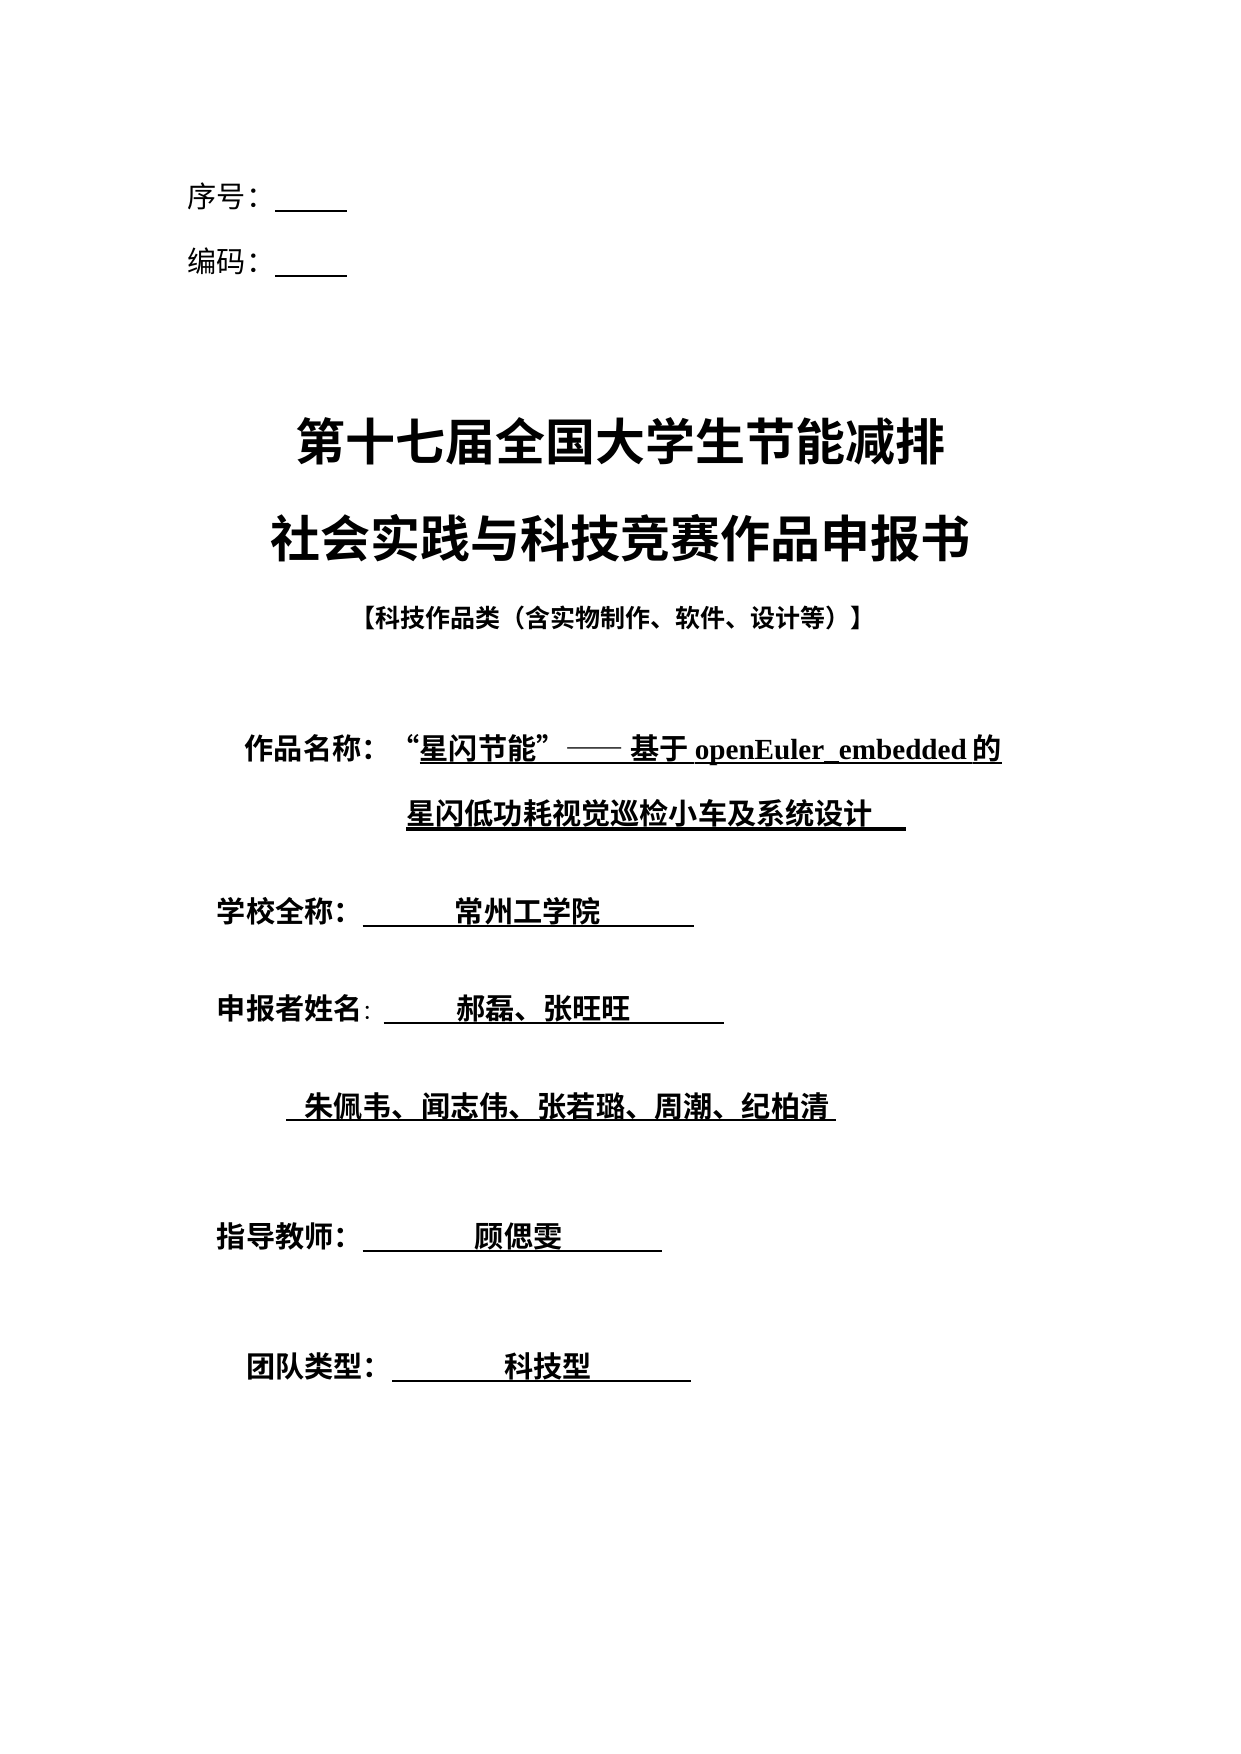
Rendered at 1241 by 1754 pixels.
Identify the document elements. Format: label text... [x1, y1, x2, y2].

text 编码： [187, 227, 1053, 292]
text 社会实践与科技竞赛作品申报书 [187, 487, 1053, 584]
text 指导教师： 顾偲雯 [187, 1202, 1053, 1267]
text 团队类型： 科技型 [187, 1332, 1053, 1397]
text 作品名称：“星闪节能”—— 基于openEuler_embedded的 [187, 714, 1053, 779]
text 朱佩韦、闻志伟、张若璐、周潮、纪柏清 [187, 1072, 1053, 1137]
text 第十七届全国大学生节能减排 [187, 389, 1053, 487]
text 申报者姓名： 郝磊、张旺旺 [187, 974, 1053, 1039]
text 【科技作品类（含实物制作、软件、设计等）】 [187, 584, 1053, 649]
text 序号： [187, 162, 1053, 227]
text 学校全称： 常州工学院 [187, 877, 1053, 942]
text 星闪低功耗视觉巡检小车及系统设计 [349, 779, 1053, 844]
